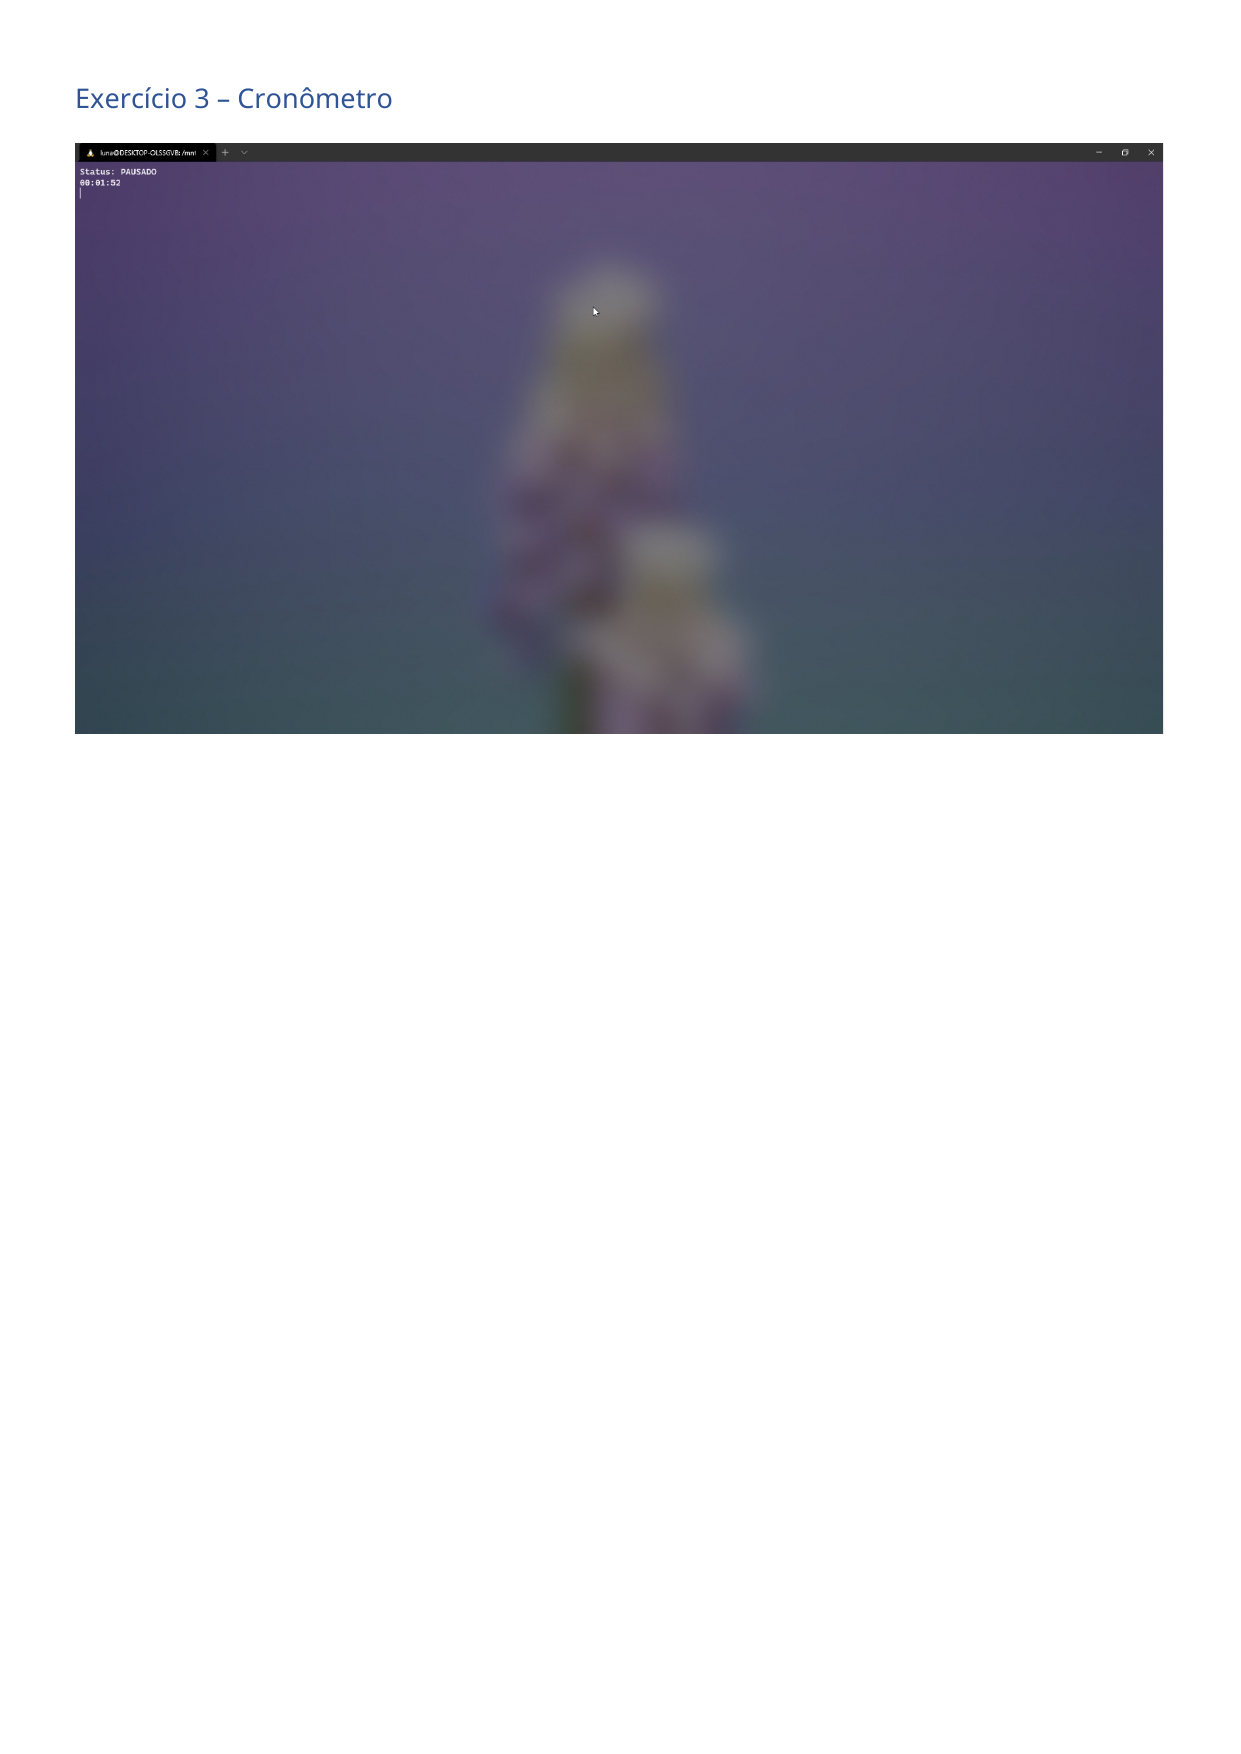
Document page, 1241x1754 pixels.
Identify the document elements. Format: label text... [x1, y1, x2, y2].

subtitle Exercício 3 – Cronômetro [75, 79, 1165, 116]
picture [75, 143, 1164, 734]
